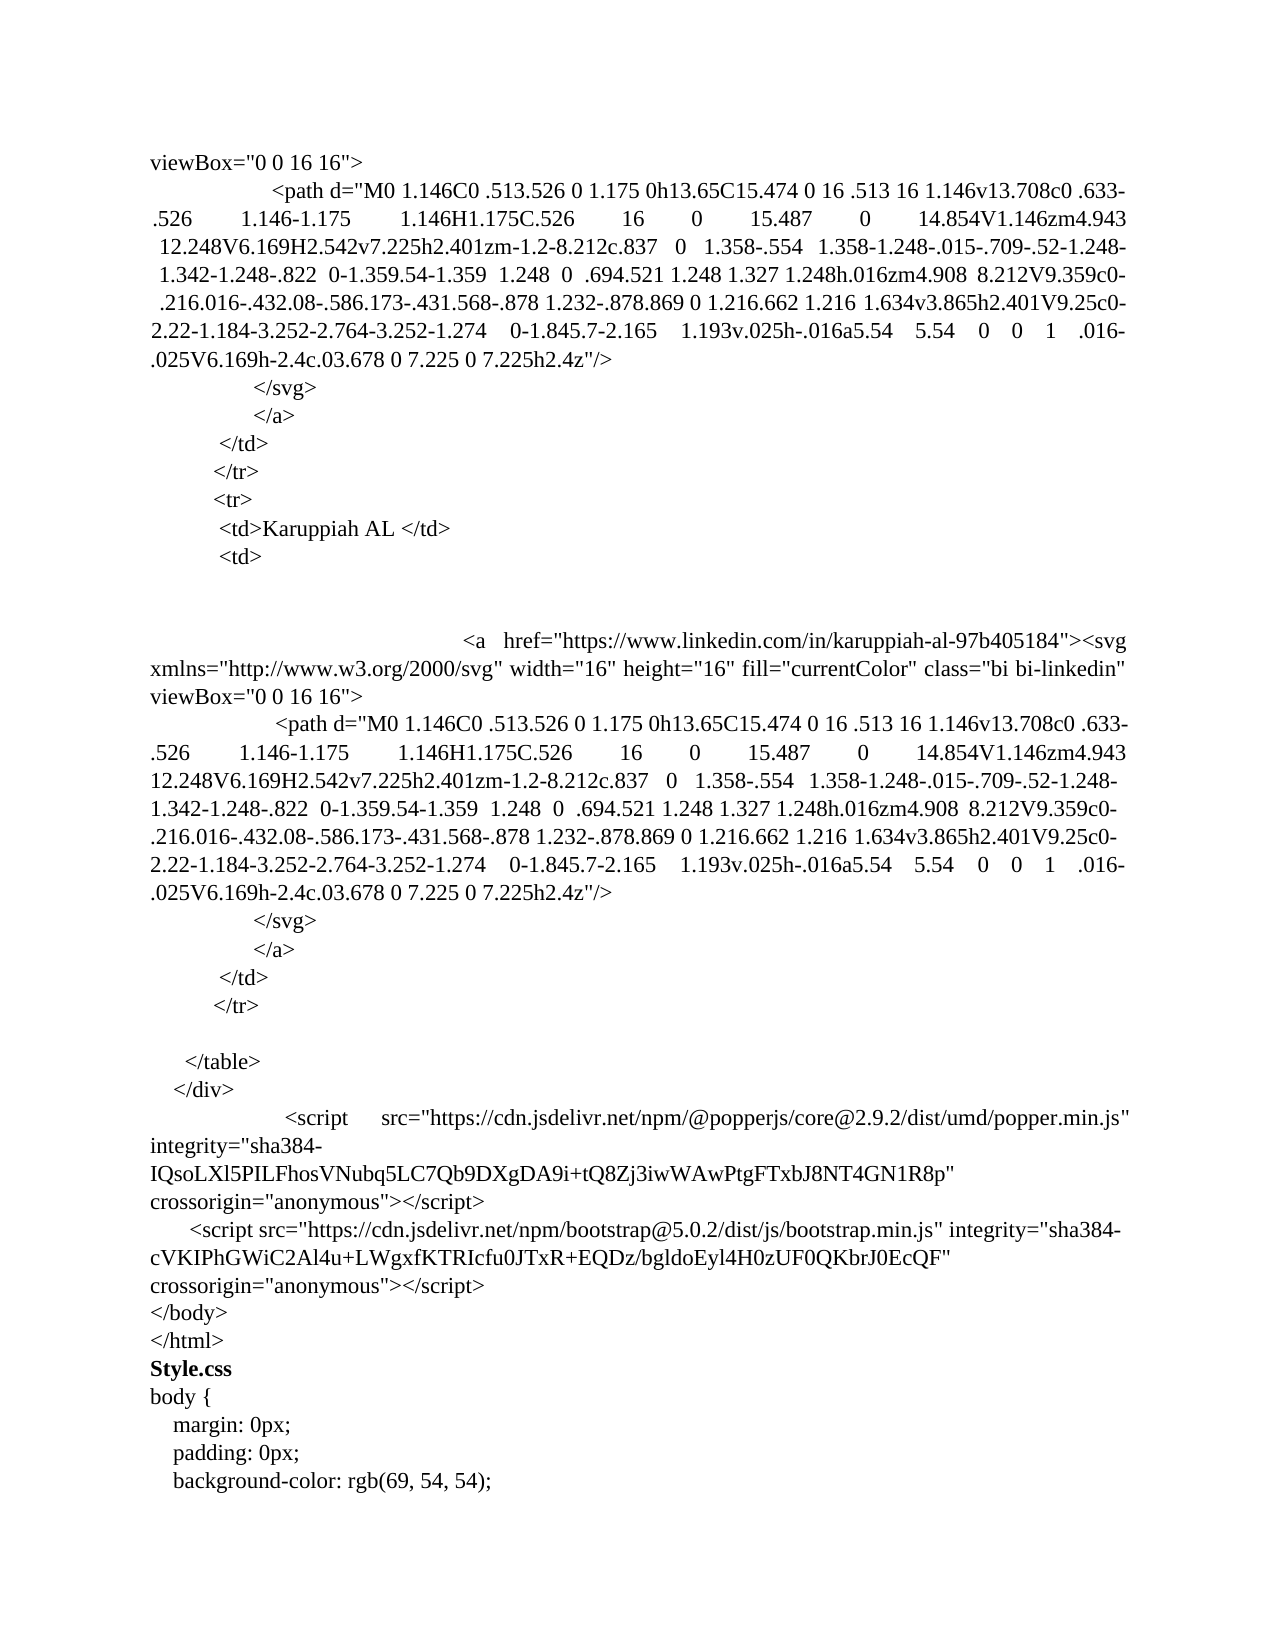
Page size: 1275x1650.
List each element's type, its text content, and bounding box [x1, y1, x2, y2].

text <a href="https://www.linkedin.com/in/karuppiah-al-97b405184"><svg xmlns="http://www.w3.org/2000/svg" width="16" height="16" fill="currentColor" class="bi bi-linkedin" viewBox="0 0 16 16"> [150, 627, 1126, 709]
text 1.342-1.248-.822 0-1.359.54-1.359 1.248 0 .694.521 1.248 1.327 1.248h.016zm4.908 8.212V9.359c0- [150, 795, 1258, 821]
text .025V6.169h-2.4c.03.678 0 7.225 0 7.225h2.4z"/> [150, 879, 1258, 906]
text <td> [218, 543, 1258, 569]
text </svg> [253, 374, 1258, 400]
text <path d="M0 1.146C0 .513.526 0 1.175 0h13.65C15.474 0 16 .513 16 1.146v13.708c0 .633- [275, 711, 1258, 737]
text </div> [173, 1076, 1258, 1102]
text </svg> [253, 907, 1258, 934]
text .526 1.146-1.175 1.146H1.175C.526 16 0 15.487 0 14.854V1.146zm4.943 [150, 739, 1258, 765]
text <script src="https://cdn.jsdelivr.net/npm/@popperjs/core@2.9.2/dist/umd/popper.min.js" [284, 1104, 1258, 1131]
text <path d="M0 1.146C0 .513.526 0 1.175 0h13.65C15.474 0 16 .513 16 1.146v13.708c0 .633- [127, 177, 1125, 203]
text <td>Karuppiah AL </td> [218, 514, 1258, 541]
text integrity="sha384- IQsoLXl5PILFhosVNubq5LC7Qb9DXgDA9i+tQ8Zj3iwWAwPtgFTxbJ8NT4GN1R8p" crossorigin="anonymous"></script> [150, 1132, 966, 1214]
text 2.22-1.184-3.252-2.764-3.252-1.274 0-1.845.7-2.165 1.193v.025h-.016a5.54 5.54 0 0 1 .016- [150, 851, 1258, 878]
text </a> [253, 402, 1258, 428]
text </table> [184, 1048, 1258, 1074]
text margin: 0px; padding: 0px; [173, 1411, 302, 1466]
text .526 1.146-1.175 1.146H1.175C.526 16 0 15.487 0 14.854V1.146zm4.943 [127, 205, 1126, 231]
text </body> [150, 1300, 1258, 1326]
text <script src="https://cdn.jsdelivr.net/npm/bootstrap@5.0.2/dist/js/bootstrap.min.js" integrity="sha384- cVKIPhGWiC2Al4u+LWgxfKTRIcfu0JTxR+EQDz/bgldoEyl4H0zUF0QKbrJ0EcQF" crossorigin="anonymous"></script> [150, 1216, 1258, 1298]
text </tr> [213, 458, 1258, 485]
text <tr> [213, 486, 1258, 513]
text 12.248V6.169H2.542v7.225h2.401zm-1.2-8.212c.837 0 1.358-.554 1.358-1.248-.015-.709-.52-1.248- [127, 233, 1126, 259]
text background-color: rgb(69, 54, 54); [173, 1467, 1258, 1493]
text </a> [253, 936, 1258, 962]
text </td> [218, 430, 1258, 457]
text .216.016-.432.08-.586.173-.431.568-.878 1.232-.878.869 0 1.216.662 1.216 1.634v3.865h2.401V9.25c0- [127, 289, 1126, 316]
text .025V6.169h-2.4c.03.678 0 7.225 0 7.225h2.4z"/> [150, 346, 1258, 372]
text .216.016-.432.08-.586.173-.431.568-.878 1.232-.878.869 0 1.216.662 1.216 1.634v3.865h2.401V9.25c0- [150, 823, 1258, 849]
text 12.248V6.169H2.542v7.225h2.401zm-1.2-8.212c.837 0 1.358-.554 1.358-1.248-.015-.709-.52-1.248- [150, 767, 1258, 793]
text </td> [218, 964, 1258, 990]
text 1.342-1.248-.822 0-1.359.54-1.359 1.248 0 .694.521 1.248 1.327 1.248h.016zm4.908 8.212V9.359c0- [127, 261, 1126, 288]
text </html> Style.css body { [150, 1328, 234, 1410]
text viewBox="0 0 16 16"> [150, 149, 1258, 175]
text </tr> [213, 992, 1258, 1018]
text 2.22-1.184-3.252-2.764-3.252-1.274 0-1.845.7-2.165 1.193v.025h-.016a5.54 5.54 0 0 1 .016- [127, 318, 1125, 344]
